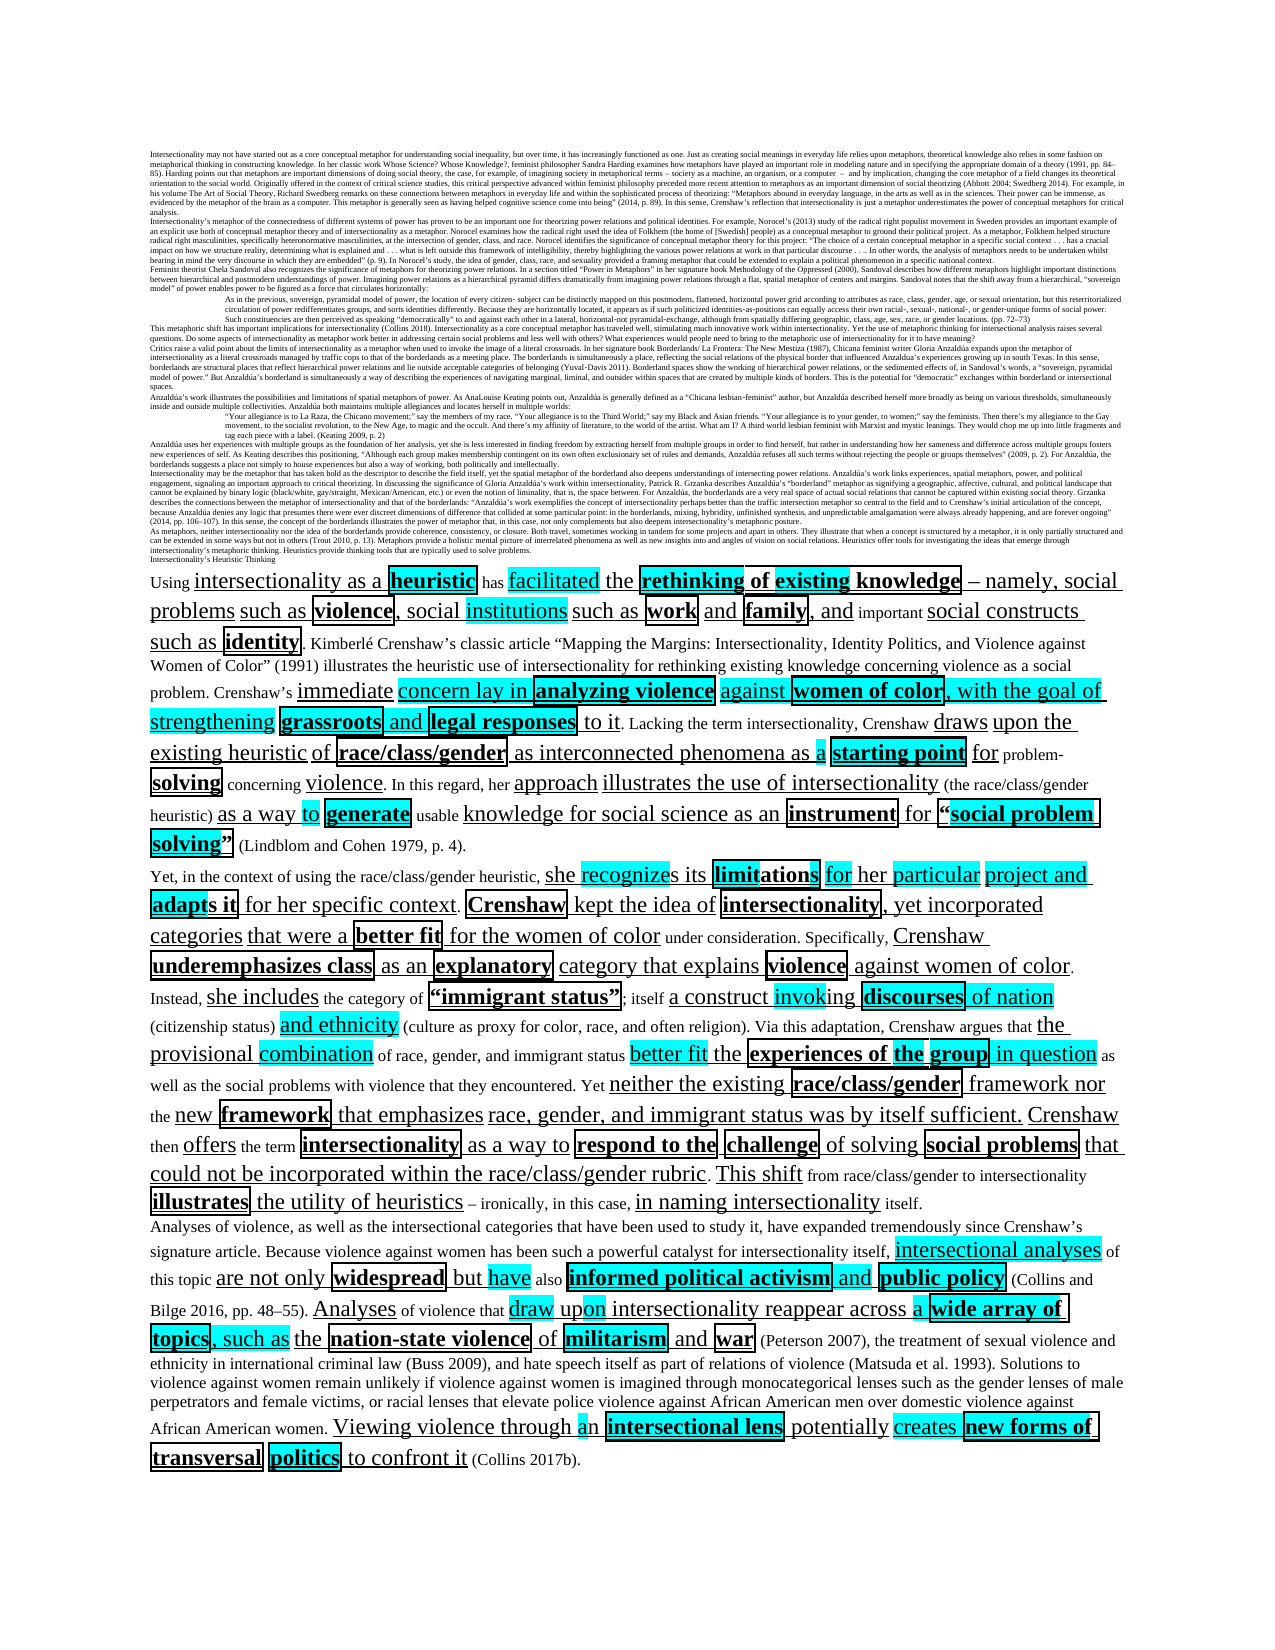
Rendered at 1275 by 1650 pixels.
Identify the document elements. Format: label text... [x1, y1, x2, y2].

text Analyses of violence, as well as the intersectional categories that have been used to study it, have expanded tremendously since Crenshaw’s signature article. Because violence against women has been such a powerful catalyst for intersectionality itself, intersectional analyses of this topic are not only widespread but have also informed political activism and public policy (Collins and Bilge 2016, pp. 48–55). Analyses of violence that draw upon intersectionality reappear across a wide array of topics, such as the nation-state violence of militarism and war (Peterson 2007), the treatment of sexual violence and ethnicity in international criminal law (Buss 2009), and hate speech itself as part of relations of violence (Matsuda et al. 1993). Solutions to violence against women remain unlikely if violence against women is imagined through monocategorical lenses such as the gender lenses of male perpetrators and female victims, or racial lenses that elevate police violence against African American men over domestic violence against African American women. Viewing violence through an intersectional lens potentially creates new forms of transversal politics to confront it (Collins 2017b). [150, 1216, 1125, 1472]
text Using intersectionality as a heuristic has facilitated the rethinking of existing knowledge – namely, social problems such as violence, social institutions such as work and family, and important social constructs such as identity. Kimberlé Crenshaw’s classic article “Mapping the Margins: Intersectionality, Identity Politics, and Violence against Women of Color” (1991) illustrates the heuristic use of intersectionality for rethinking existing knowledge concerning violence as a social problem. Crenshaw’s immediate concern lay in analyzing violence against women of color, with the goal of strengthening grassroots and legal responses to it. Lacking the term intersectionality, Crenshaw draws upon the existing heuristic of race/class/gender as interconnected phenomena as a starting point for problem‐ solving concerning violence. In this regard, her approach illustrates the use of intersectionality (the race/class/gender heuristic) as a way to generate usable knowledge for social science as an instrument for “social problem solving” (Lindblom and Cohen 1979, p. 4). [150, 565, 1125, 858]
text Yet, in the context of using the race/class/gender heuristic, she recognizes its limitations for her particular project and adapts it for her specific context. Crenshaw kept the idea of intersectionality, yet incorporated categories that were a better fit for the women of color under consideration. Specifically, Crenshaw underemphasizes class as an explanatory category that explains violence against women of color. Instead, she includes the category of “immigrant status”; itself a construct invoking discourses of nation (citizenship status) and ethnicity (culture as proxy for color, race, and often religion). Via this adaptation, Crenshaw argues that the provisional combination of race, gender, and immigrant status better fit the experiences of the group in question as well as the social problems with violence that they encountered. Yet neither the existing race/class/gender framework nor the new framework that emphasizes race, gender, and immigrant status was by itself sufficient. Crenshaw then offers the term intersectionality as a way to respond to the challenge of solving social problems that could not be incorporated within the race/class/gender rubric. This shift from race/class/gender to intersectionality illustrates the utility of heuristics – ironically, in this case, in naming intersectionality itself. [150, 858, 1125, 1216]
